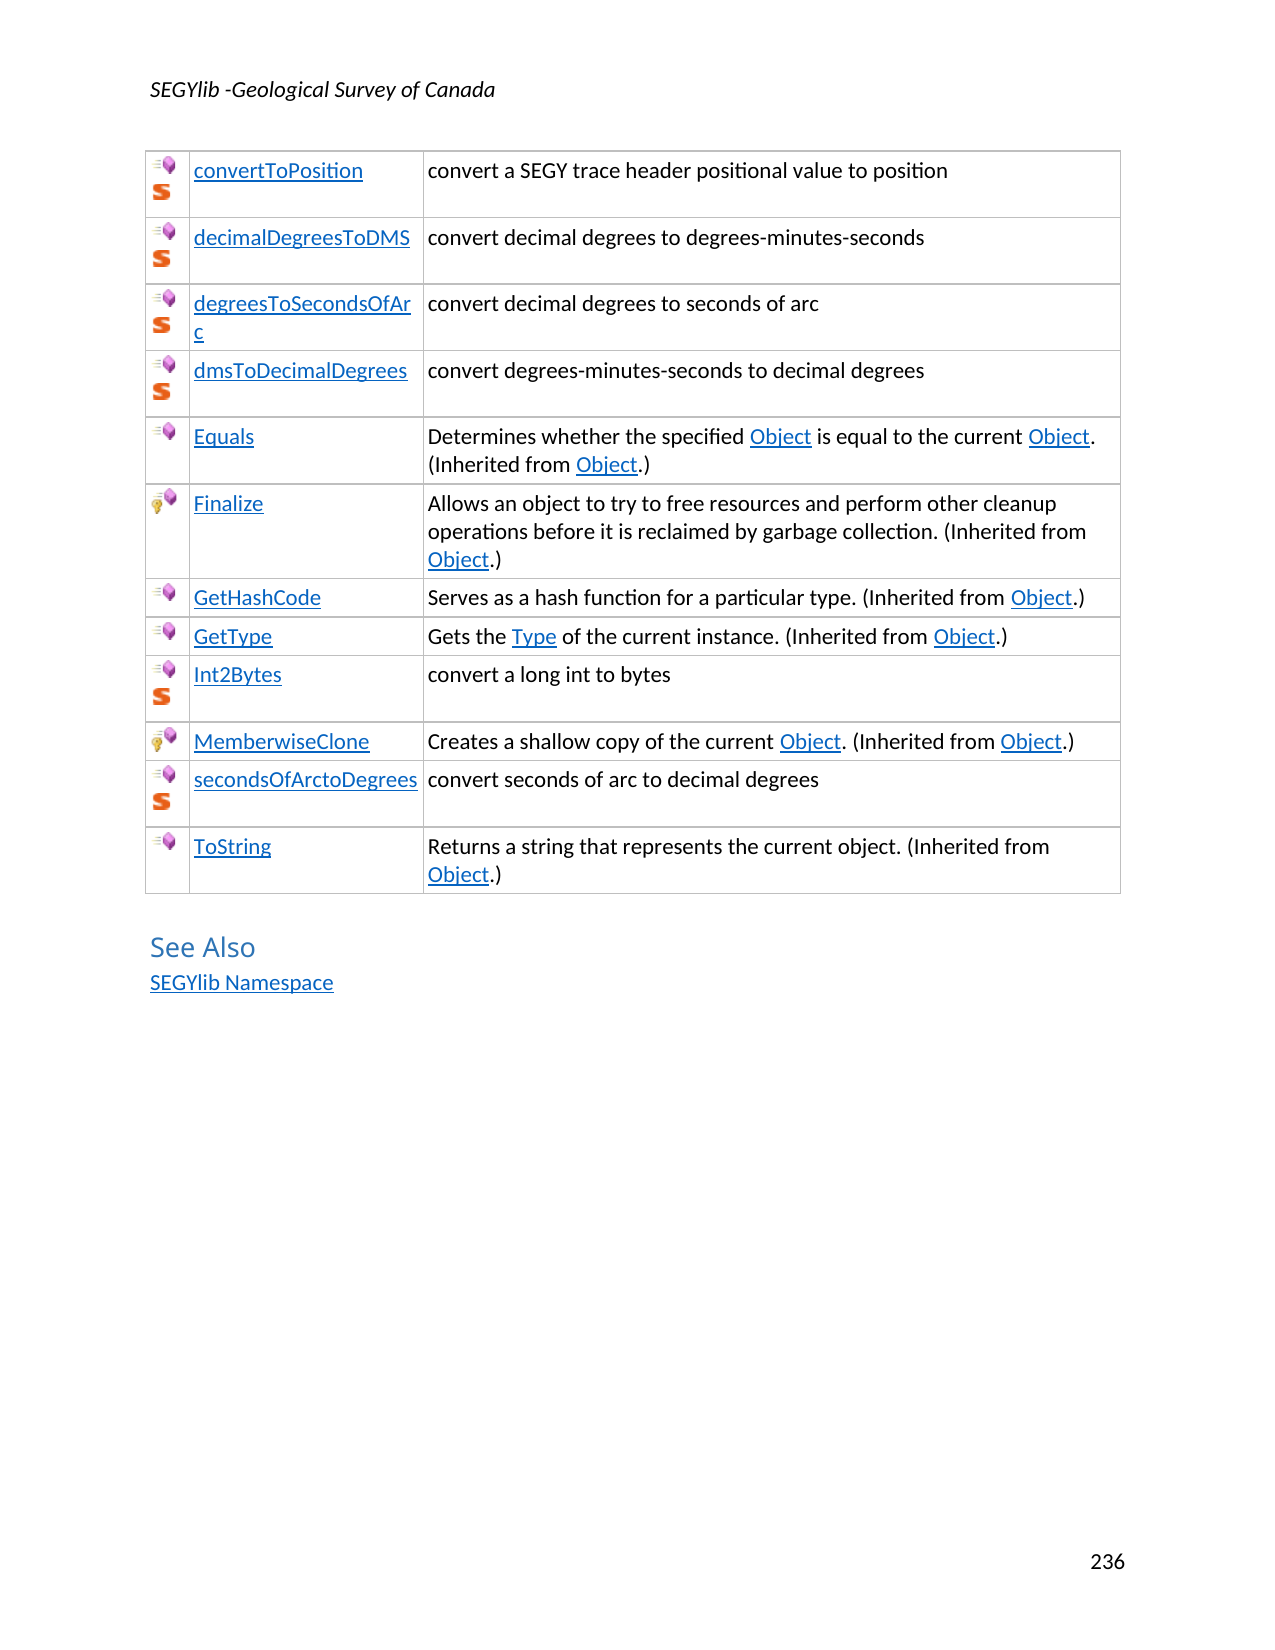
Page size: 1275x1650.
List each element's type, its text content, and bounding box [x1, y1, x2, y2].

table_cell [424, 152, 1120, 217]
picture [150, 156, 175, 174]
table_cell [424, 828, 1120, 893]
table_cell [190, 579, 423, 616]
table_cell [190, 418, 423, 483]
picture [150, 355, 175, 373]
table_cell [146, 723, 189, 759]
picture [150, 832, 175, 850]
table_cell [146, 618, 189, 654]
picture [150, 317, 171, 333]
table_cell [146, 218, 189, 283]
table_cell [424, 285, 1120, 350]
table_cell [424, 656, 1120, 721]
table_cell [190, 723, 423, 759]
text SEGYlib Namespace [150, 968, 1125, 996]
picture [150, 660, 175, 678]
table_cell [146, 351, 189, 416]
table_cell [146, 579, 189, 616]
picture [150, 727, 177, 752]
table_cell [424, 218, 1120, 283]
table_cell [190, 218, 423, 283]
picture [150, 688, 171, 705]
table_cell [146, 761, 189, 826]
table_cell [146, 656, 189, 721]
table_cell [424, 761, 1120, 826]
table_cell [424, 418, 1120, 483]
picture [150, 222, 175, 240]
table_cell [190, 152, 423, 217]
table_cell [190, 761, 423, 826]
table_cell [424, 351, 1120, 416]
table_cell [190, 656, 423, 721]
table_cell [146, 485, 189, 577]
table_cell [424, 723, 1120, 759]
picture [150, 765, 175, 783]
picture [150, 622, 175, 640]
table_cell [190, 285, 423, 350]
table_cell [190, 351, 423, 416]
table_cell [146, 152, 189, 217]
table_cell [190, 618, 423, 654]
picture [150, 289, 175, 307]
picture [150, 422, 175, 440]
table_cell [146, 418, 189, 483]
picture [150, 793, 171, 810]
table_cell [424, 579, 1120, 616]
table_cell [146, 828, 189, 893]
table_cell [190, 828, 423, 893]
picture [150, 583, 175, 601]
picture [150, 250, 171, 267]
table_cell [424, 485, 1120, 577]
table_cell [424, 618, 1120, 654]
picture [150, 383, 171, 400]
subtitle See Also [150, 928, 1125, 965]
picture [150, 184, 171, 200]
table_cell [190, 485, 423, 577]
picture [150, 488, 177, 514]
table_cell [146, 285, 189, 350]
